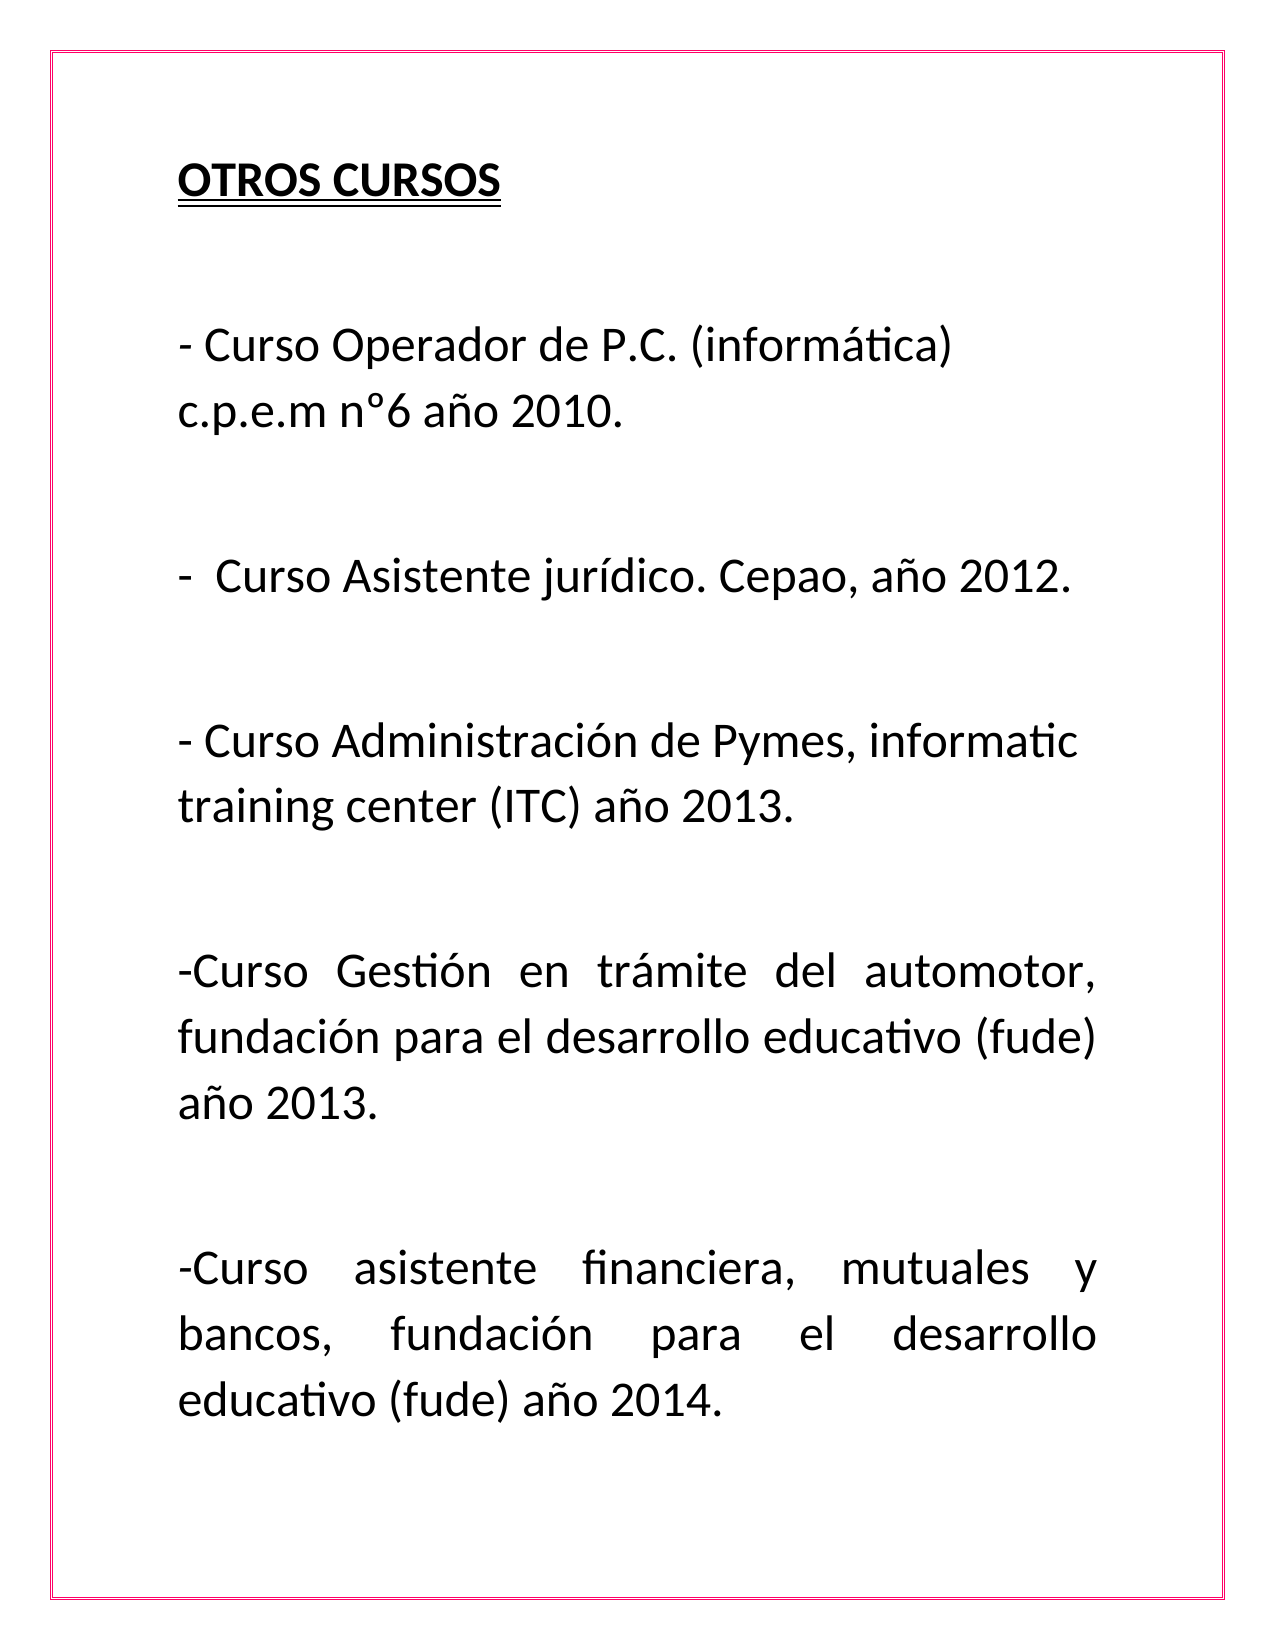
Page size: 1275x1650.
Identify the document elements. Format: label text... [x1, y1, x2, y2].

text - Curso Asistente jurídico. Cepao, año 2012. [177, 543, 1098, 604]
text - Curso Administración de Pymes, informatic training center (ITC) año 2013. [177, 708, 1098, 835]
text - Curso Operador de P.C. (informática) c.p.e.m nº6 año 2010. [177, 313, 1098, 439]
text -Curso Gestión en trámite del automotor, fundación para el desarrollo educativo (fude) año 2013. [177, 939, 1098, 1132]
text -Curso asistente financiera, mutuales y bancos, fundación para el desarrollo educativo (fude) año 2014. [177, 1236, 1098, 1429]
text OTROS CURSOS [177, 148, 1098, 209]
